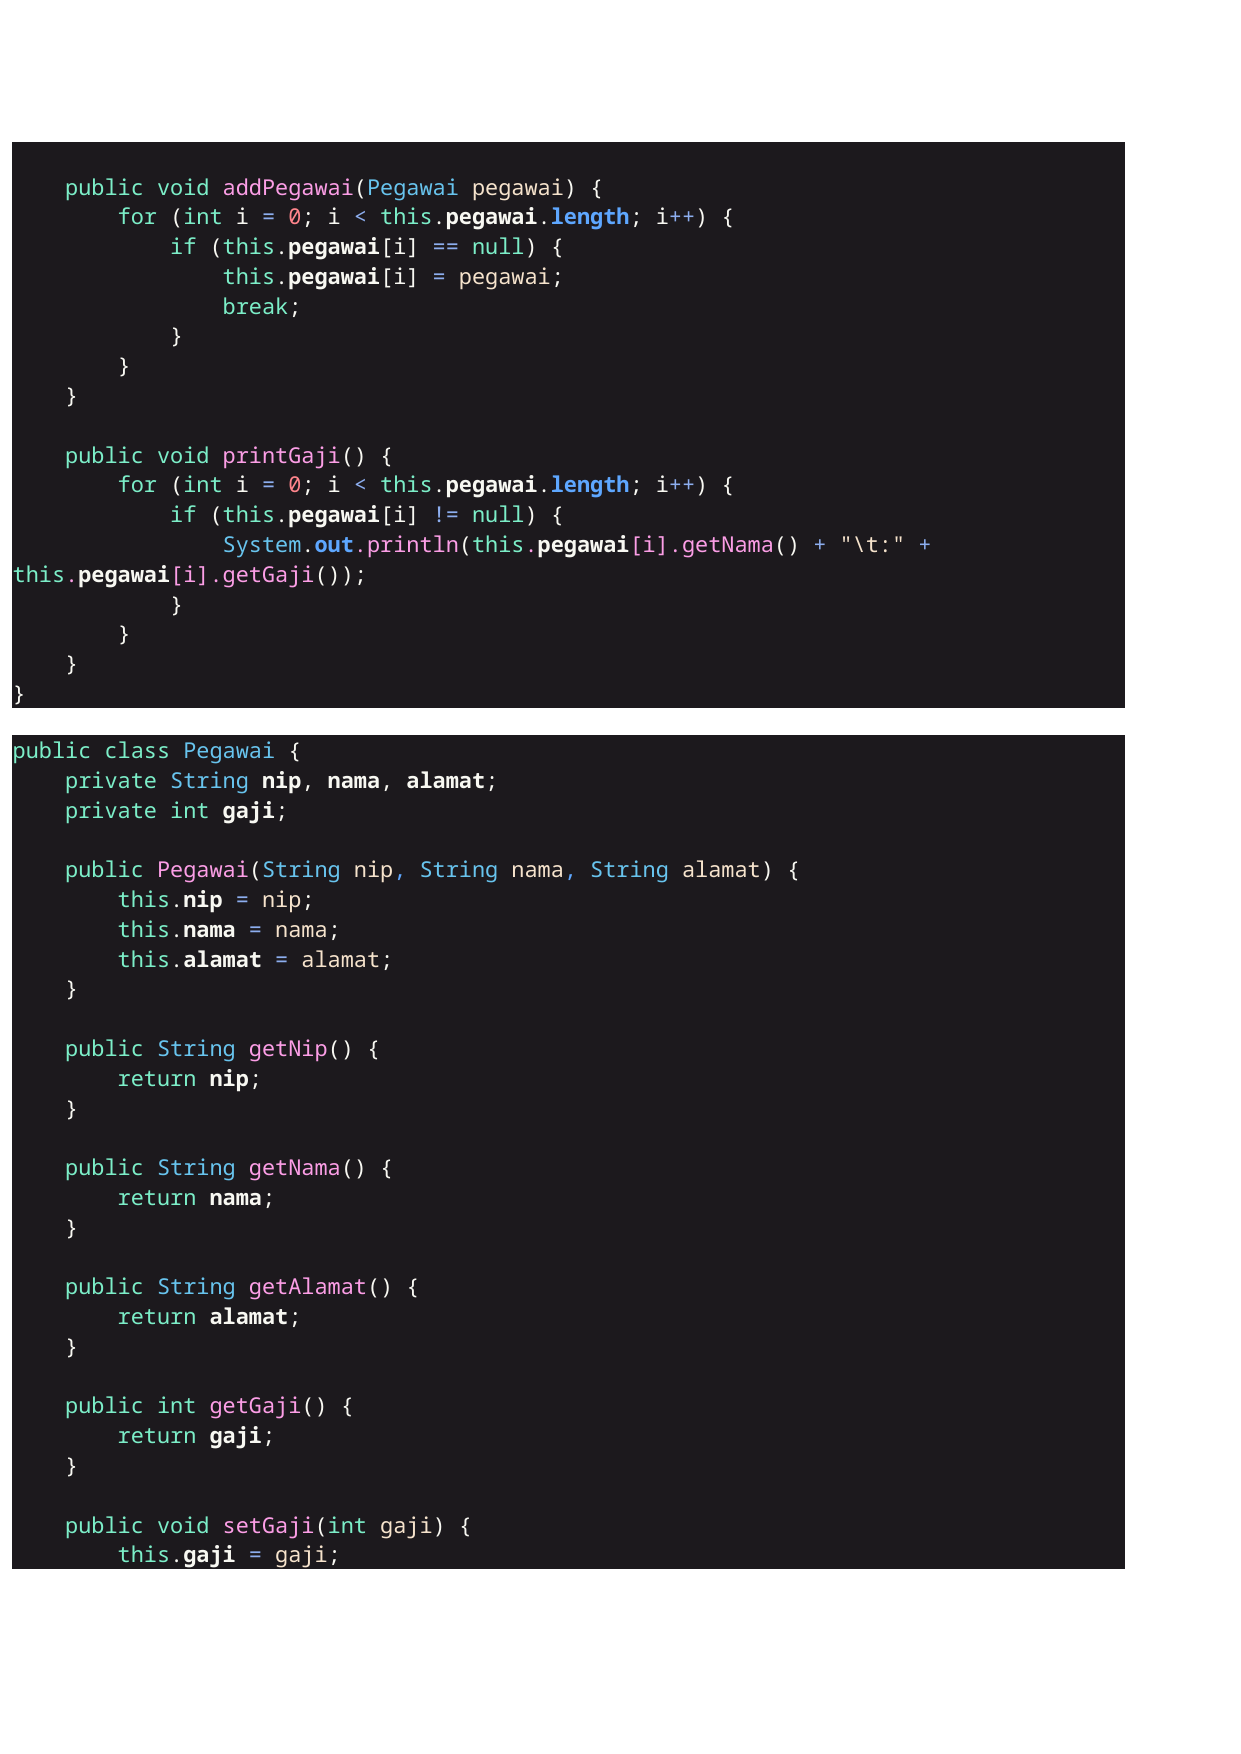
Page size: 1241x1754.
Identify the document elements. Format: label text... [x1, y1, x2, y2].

text public void printGaji() { [12, 440, 1125, 469]
text } [12, 648, 1125, 678]
text this.nip = nip; [12, 884, 1125, 914]
text this.gaji = gaji; [12, 1539, 1125, 1569]
text } [12, 589, 1125, 618]
text if (this.pegawai[i] != null) { [12, 499, 1125, 529]
text } [12, 973, 1125, 1003]
text } [12, 1331, 1125, 1361]
text } [12, 1212, 1125, 1241]
text if (this.pegawai[i] == null) { [12, 231, 1125, 261]
text for (int i = 0; i < this.pegawai.length; i++) { [12, 201, 1125, 231]
text this.alamat = alamat; [12, 943, 1125, 973]
text } [12, 618, 1125, 648]
text System.out.println(this.pegawai[i].getNama() + "\t:" + this.pegawai[i].getGaji()); [12, 529, 1125, 589]
text public Pegawai(String nip, String nama, String alamat) { [12, 854, 1125, 884]
text public void setGaji(int gaji) { [12, 1509, 1125, 1539]
text return nip; [12, 1063, 1125, 1092]
text public String getAlamat() { [12, 1271, 1125, 1301]
text private int gaji; [12, 794, 1125, 824]
text public int getGaji() { [12, 1390, 1125, 1420]
text public class Pegawai { [12, 735, 1125, 765]
text } [12, 1450, 1125, 1480]
text break; [12, 291, 1125, 321]
text return gaji; [12, 1420, 1125, 1450]
text for (int i = 0; i < this.pegawai.length; i++) { [12, 469, 1125, 499]
text } [12, 321, 1125, 350]
text } [12, 350, 1125, 380]
text this.pegawai[i] = pegawai; [12, 261, 1125, 291]
text public String getNip() { [12, 1033, 1125, 1063]
text return nama; [12, 1182, 1125, 1212]
text } [12, 678, 1125, 708]
text } [12, 380, 1125, 410]
text this.nama = nama; [12, 914, 1125, 943]
text } [12, 1092, 1125, 1122]
text public String getNama() { [12, 1152, 1125, 1182]
text return alamat; [12, 1301, 1125, 1331]
text private String nip, nama, alamat; [12, 765, 1125, 794]
text public void addPegawai(Pegawai pegawai) { [12, 172, 1125, 201]
